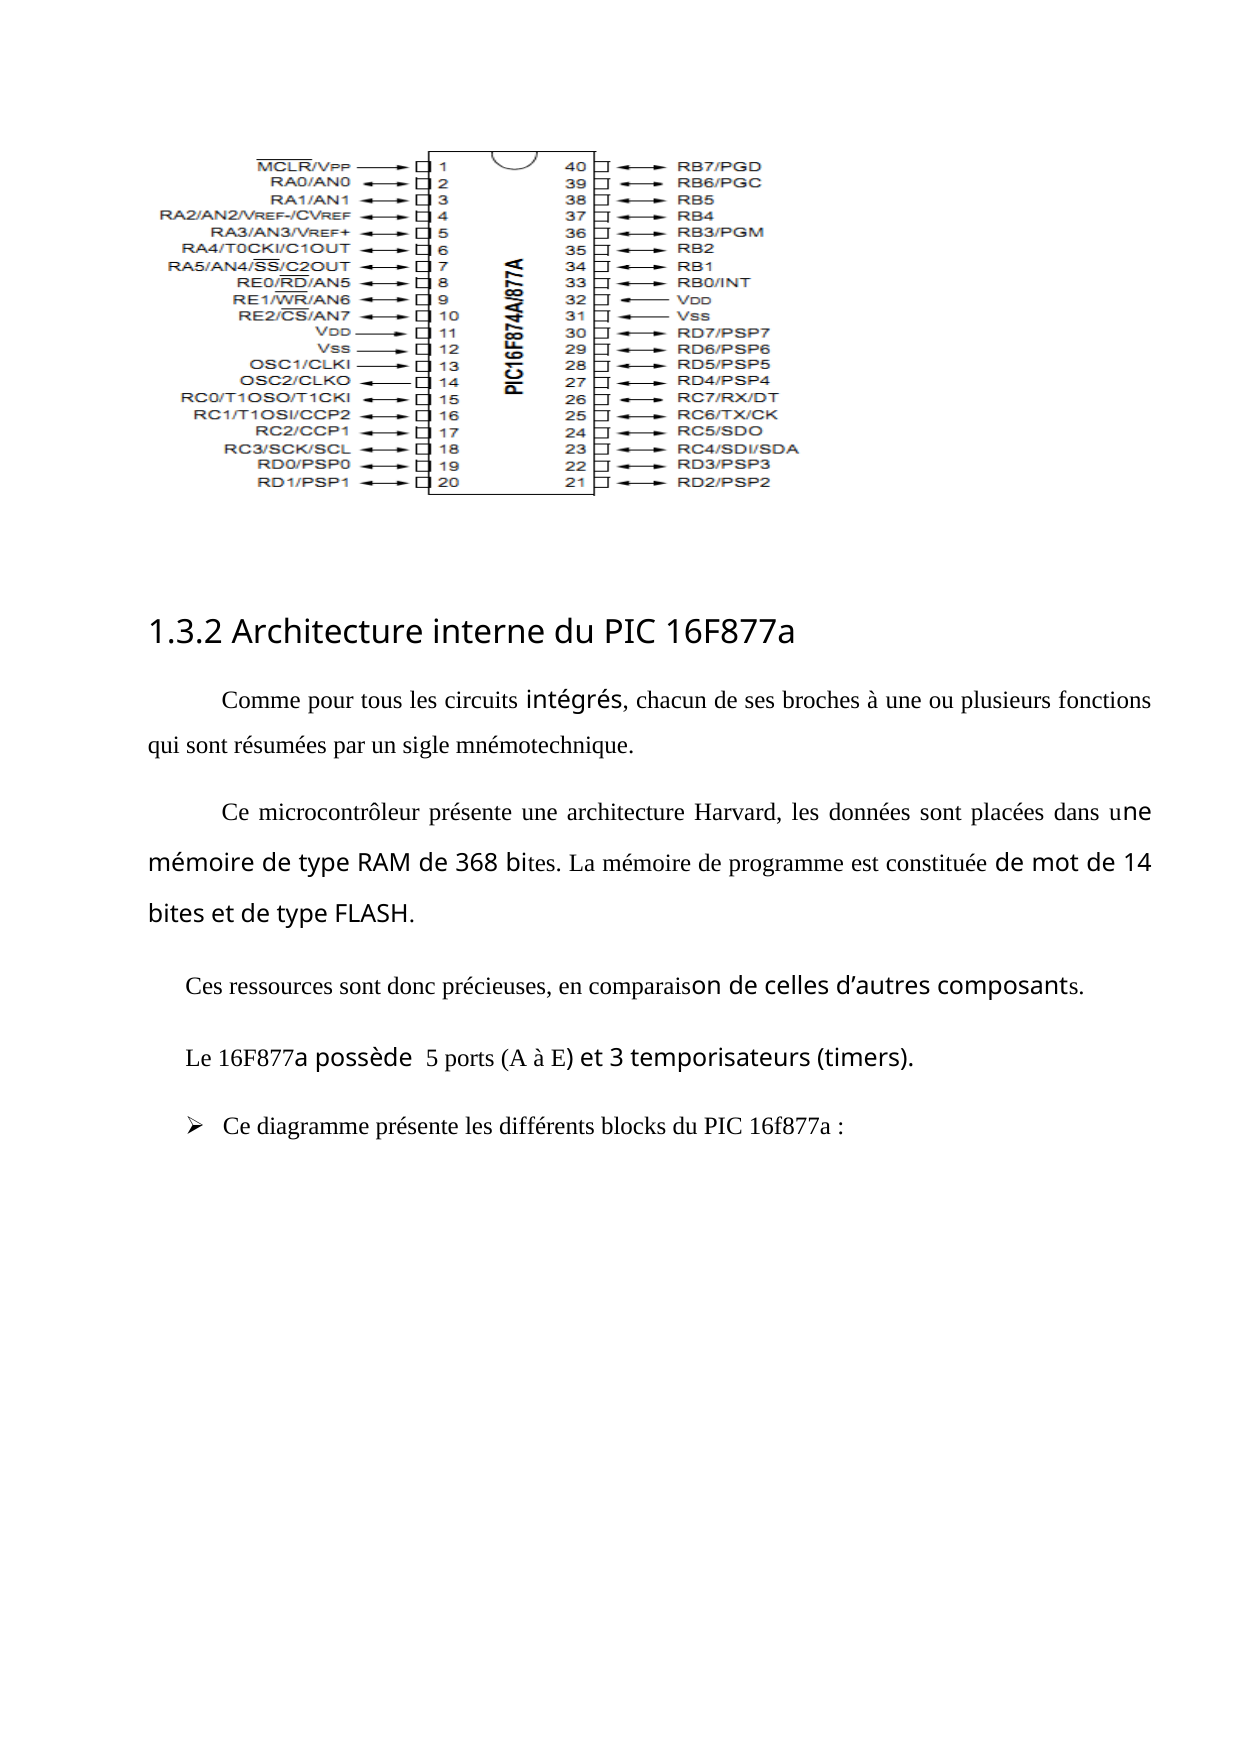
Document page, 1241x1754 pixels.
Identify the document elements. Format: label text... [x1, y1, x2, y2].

text 1.3.2 Architecture interne du PIC 16F877a [148, 608, 1152, 654]
text Ces ressources sont donc précieuses, en comparaison de celles d’autres composants. [148, 968, 1152, 1002]
text Comme pour tous les circuits intégrés, chacun de ses broches à une ou plusieurs fonctions qui sont résumées par un sigle mnémotechnique. [148, 681, 1152, 758]
text Ce microcontrôleur présente une architecture Harvard, les données sont placées dans une mémoire de type RAM de 368 bites. La mémoire de programme est constituée de mot de 14 bites et de type FLASH. [148, 794, 1152, 930]
picture [147, 147, 810, 502]
list Ce diagramme présente les différents blocks du PIC 16f877a : [185, 1111, 1152, 1140]
text Le 16F877a possède 5 ports (A à E) et 3 temporisateurs (timers). [148, 1039, 1152, 1073]
